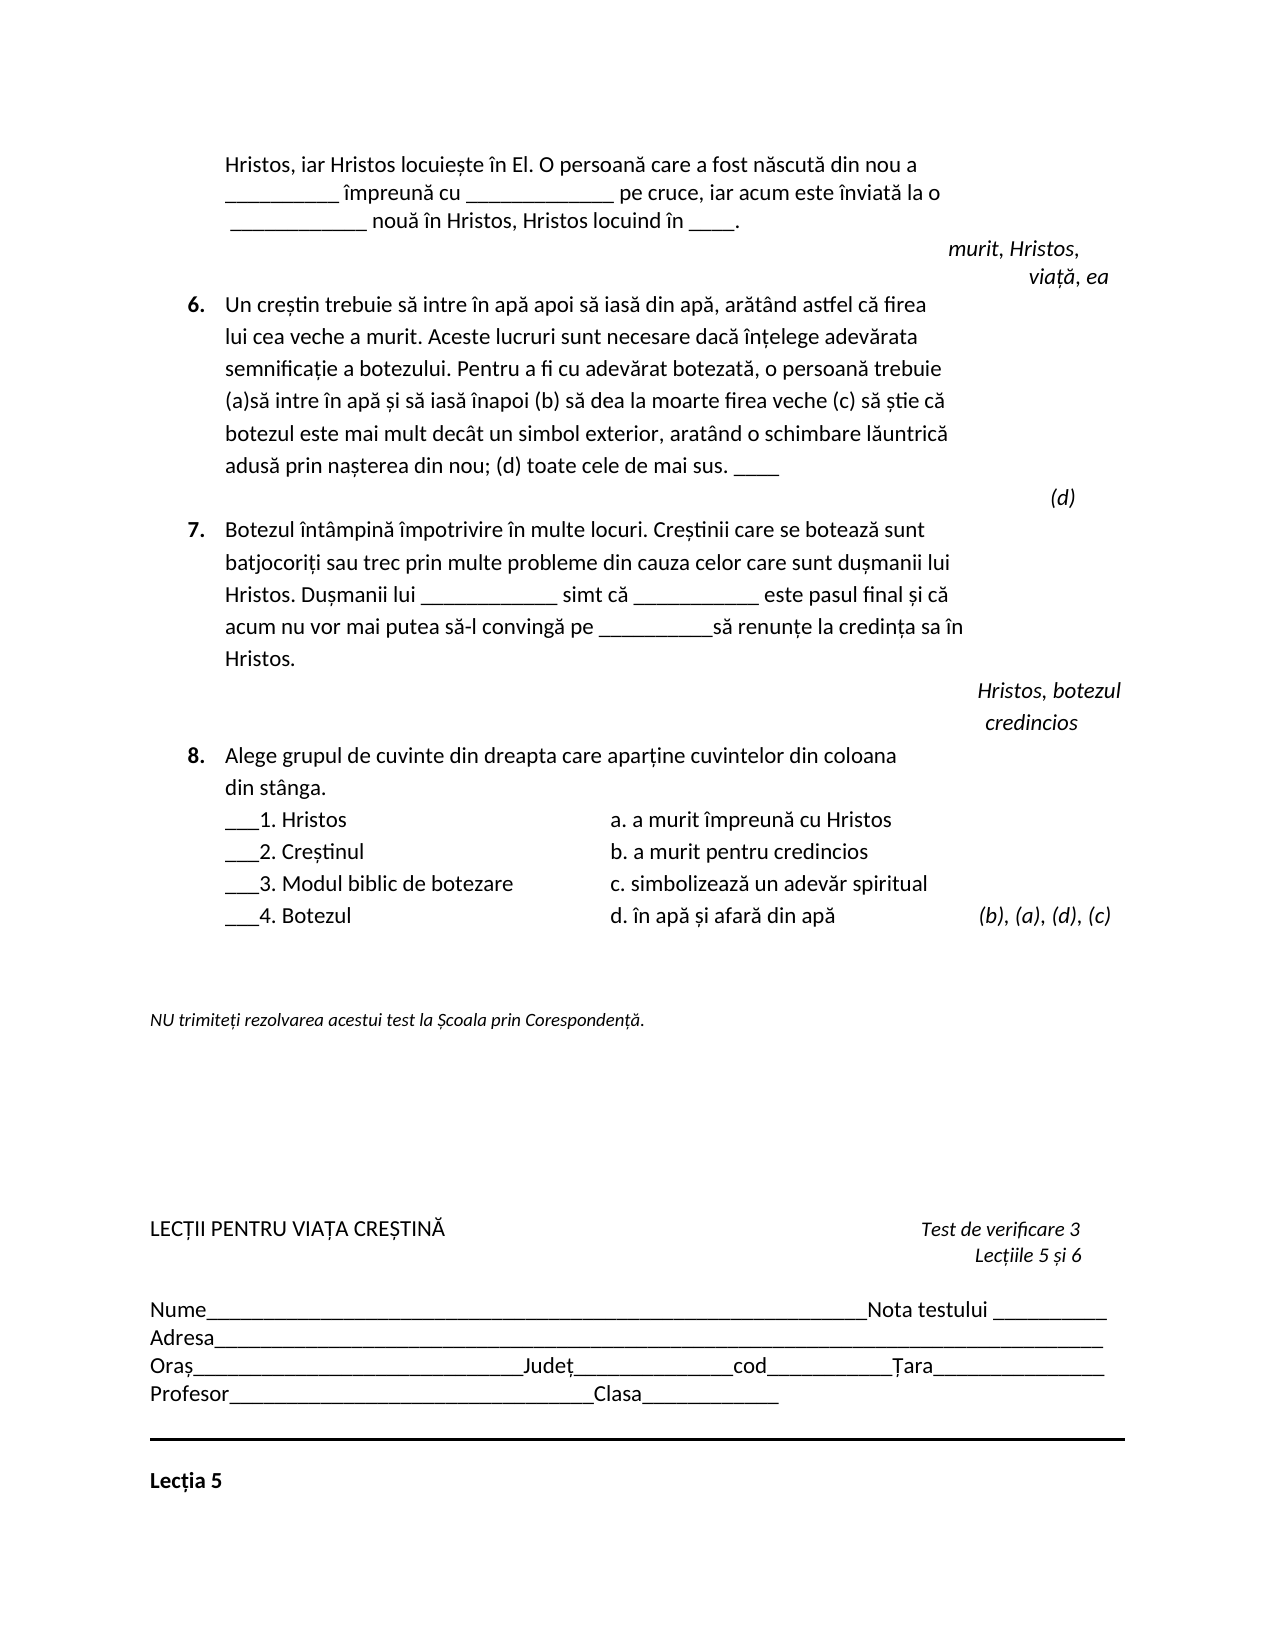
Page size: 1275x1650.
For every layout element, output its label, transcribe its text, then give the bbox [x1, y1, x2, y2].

text Profesor________________________________Clasa____________ [150, 1379, 1125, 1407]
list Hristos. Duşmanii lui ____________ simt că ___________ este pasul final şi că [225, 580, 1125, 608]
text viaţă, ea [187, 262, 1125, 290]
list Un creştin trebuie să intre în apă apoi să iasă din apă, arătând astfel că firea [187, 290, 1125, 318]
text Lecţia 5 [150, 1466, 1125, 1494]
list (d) [975, 483, 1125, 511]
list (a)să intre în apă şi să iasă înapoi (b) să dea la moarte firea veche (c) să ştie că [225, 387, 1125, 415]
list Botezul întâmpină împotrivire în multe locuri. Creştinii care se botează sunt [187, 515, 1125, 543]
text Oraş_____________________________Judeţ______________cod___________Ţara_______________ [150, 1351, 1125, 1379]
text Lecţiile 5 şi 6 [150, 1242, 1125, 1267]
list Hristos. [225, 644, 1125, 672]
list semnificaţie a botezului. Pentru a fi cu adevărat botezată, o persoană trebuie [225, 354, 1125, 382]
text ____________ nouă în Hristos, Hristos locuind în ____. [225, 206, 1125, 234]
list acum nu vor mai putea să-l convingă pe __________să renunţe la credinţa sa în [225, 612, 1125, 640]
list ___2. Creştinul b. a murit pentru credincios [225, 837, 1125, 865]
text __________ împreună cu _____________ pe cruce, iar acum este înviată la o [225, 178, 1125, 206]
list credincios [225, 708, 1125, 737]
list adusă prin naşterea din nou; (d) toate cele de mai sus. ____ [225, 451, 1125, 479]
text murit, Hristos, [187, 234, 1125, 262]
list ___3. Modul biblic de botezare c. simbolizează un adevăr spiritual [225, 869, 1125, 897]
list din stânga. [225, 773, 1125, 801]
text LECŢII PENTRU VIAŢA CREŞTINĂ Test de verificare 3 [150, 1214, 1125, 1242]
list batjocoriţi sau trec prin multe probleme din cauza celor care sunt duşmanii lui [225, 548, 1125, 576]
list lui cea veche a murit. Aceste lucruri sunt necesare dacă înţelege adevărata [225, 322, 1125, 350]
list ___4. Botezul d. în apă şi afară din apă (b), (a), (d), (c) [225, 902, 1125, 930]
list Hristos, botezul [225, 676, 1125, 704]
text NU trimiteţi rezolvarea acestui test la Şcoala prin Corespondenţă. [150, 1008, 1125, 1031]
text Hristos, iar Hristos locuieşte în El. O persoană care a fost născută din nou a [225, 150, 1125, 178]
text Adresa______________________________________________________________________________ [150, 1323, 1125, 1351]
list Alege grupul de cuvinte din dreapta care aparţine cuvintelor din coloana [187, 741, 1125, 769]
list botezul este mai mult decât un simbol exterior, aratând o schimbare lăuntrică [225, 419, 1125, 447]
text Nume__________________________________________________________Nota testului __________ [150, 1295, 1125, 1323]
list ___1. Hristos a. a murit împreună cu Hristos [225, 805, 1125, 833]
